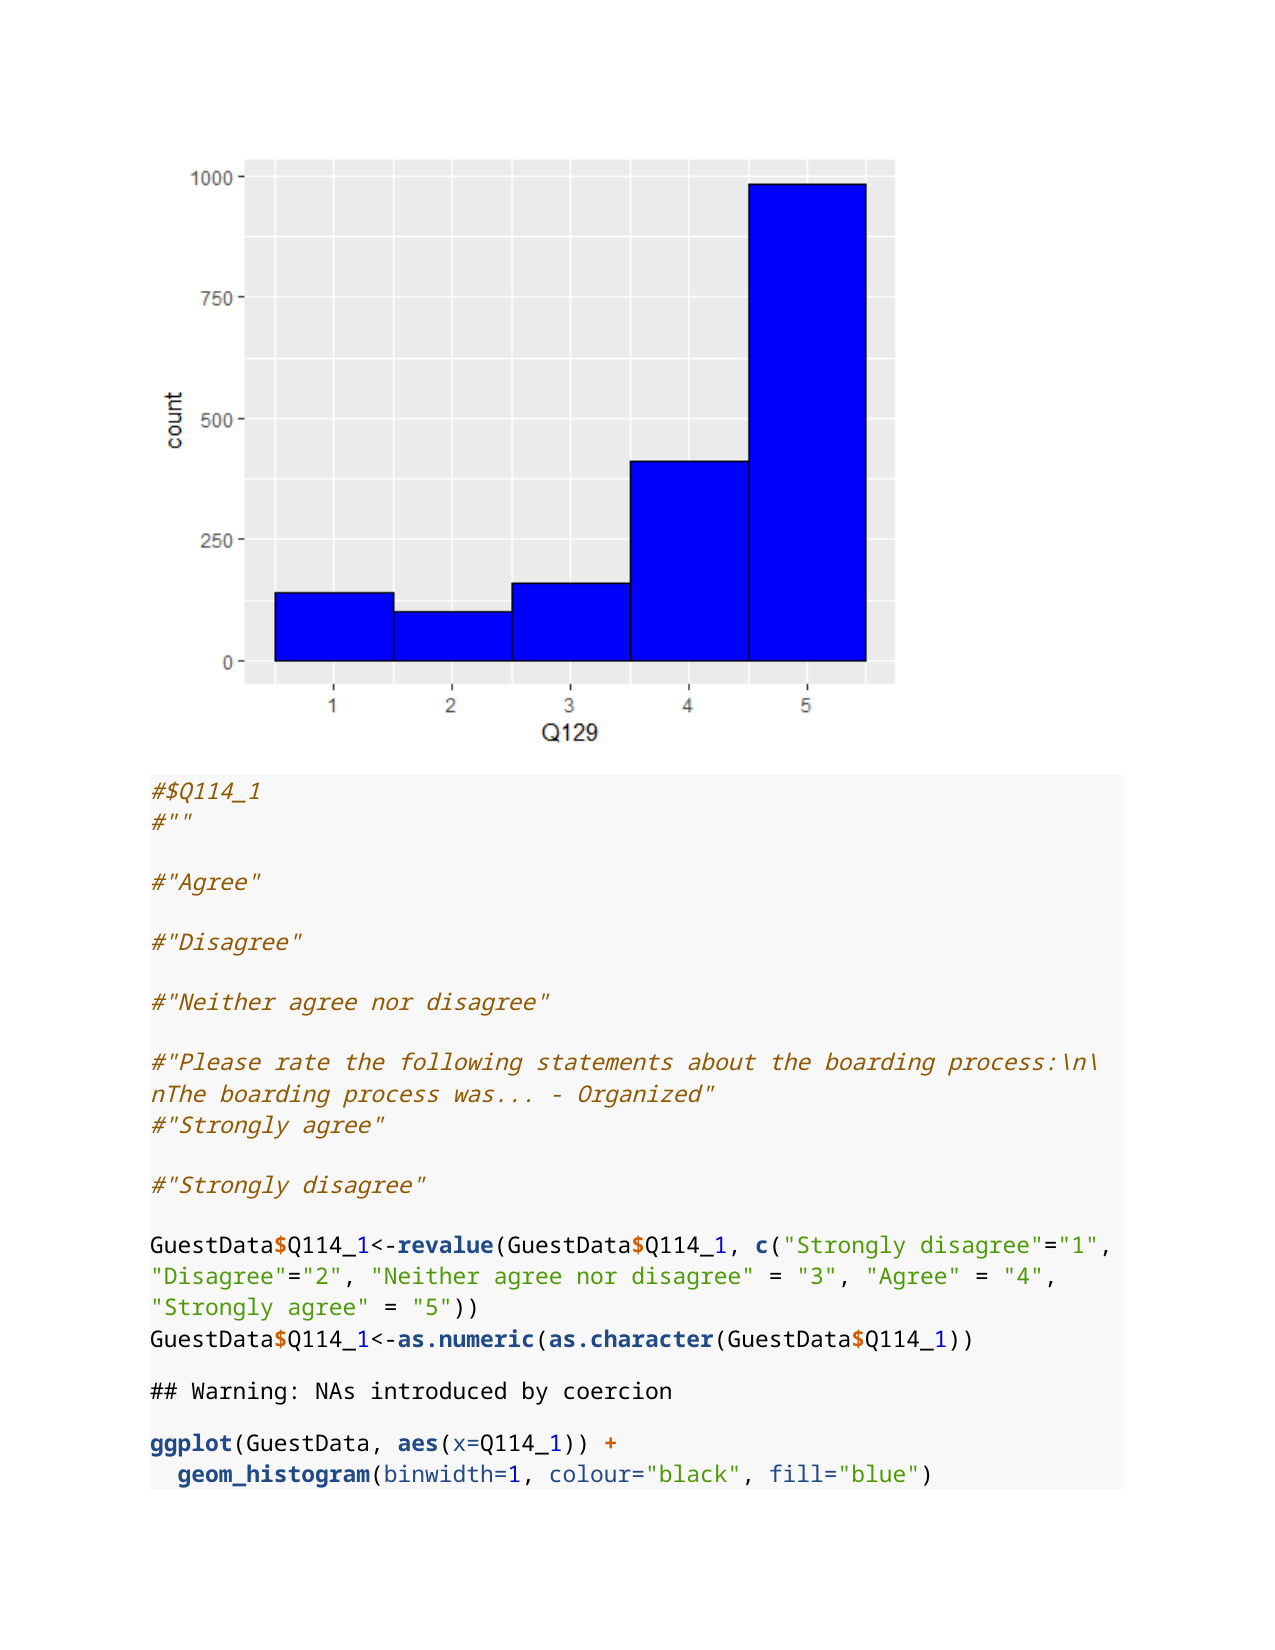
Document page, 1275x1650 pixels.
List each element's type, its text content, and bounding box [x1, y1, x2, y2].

text ## Warning: NAs introduced by coercion [150, 1375, 1125, 1406]
picture [150, 150, 908, 757]
text ggplot(GuestData, aes(x=Q114_1)) + geom_histogram(binwidth=1, colour="black", fill="blue") [617, 1427, 1125, 1489]
text #$Q114_1 #"" #"Agree" #"Disagree" #"Neither agree nor disagree" #"Please rate the following statements about the boarding process:\n\nThe boarding process was... - Organized" #"Strongly agree" #"Strongly disagree" GuestData$Q114_1<-revalue(GuestData$Q114_1, c("Strongly disagree"="1", "Disagree"="2", "Neither agree nor disagree" = "3", "Agree" = "4", "Strongly agree" = "5")) GuestData$Q114_1<-as.numeric(as.character(GuestData$Q114_1)) [150, 775, 1125, 1354]
